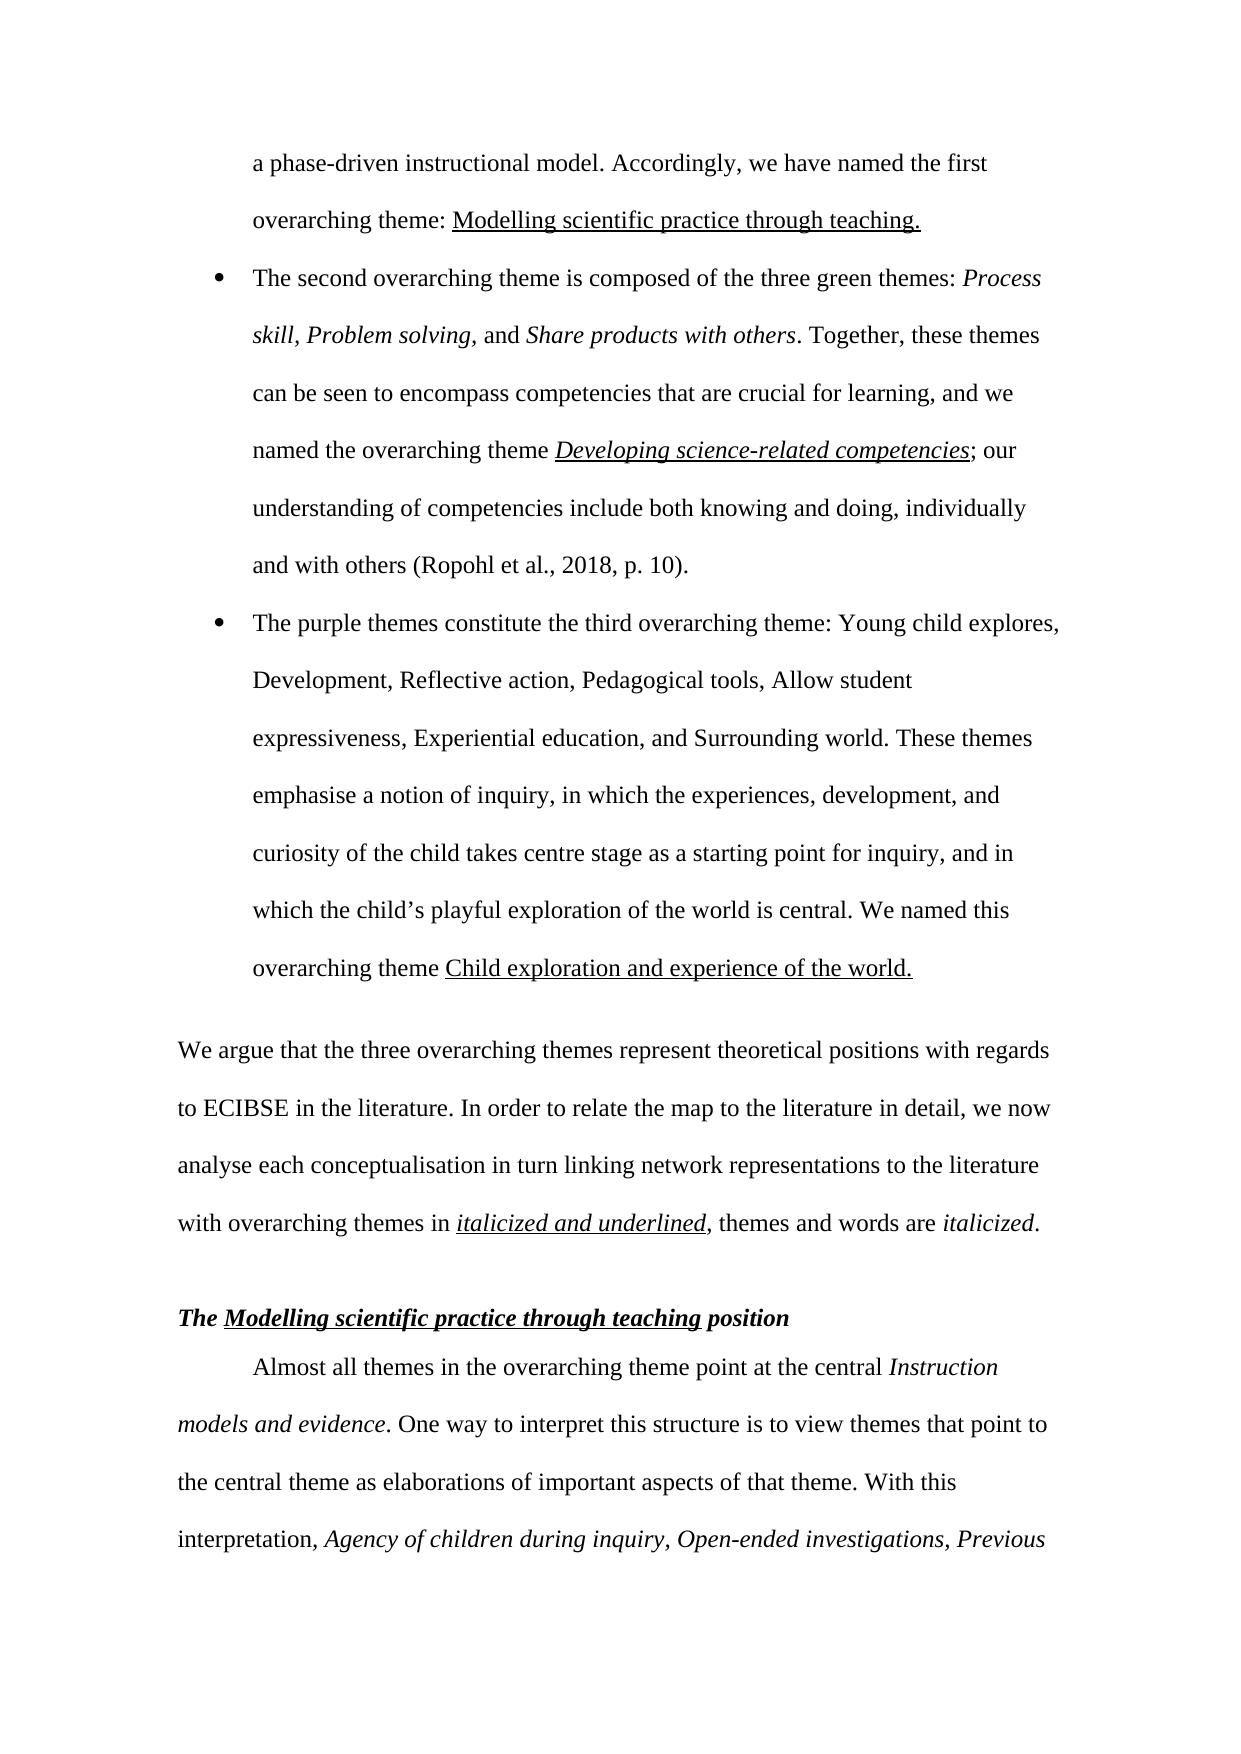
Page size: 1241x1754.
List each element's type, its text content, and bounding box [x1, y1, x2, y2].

list The second overarching theme is composed of the three green themes: Process skill, Problem solving, and Share products with others. Together, these themes can be seen to encompass competencies that are crucial for learning, and we named the overarching theme Developing science-related competencies; our understanding of competencies include both knowing and doing, individually and with others (Ropohl et al., 2018, p. 10). [215, 263, 1063, 579]
text We argue that the three overarching themes represent theoretical positions with regards to ECIBSE in the literature. In order to relate the map to the literature in detail, we now analyse each conceptualisation in turn linking network representations to the literature with overarching themes in italicized and underlined, themes and words are italicized. [177, 1035, 1063, 1236]
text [177, 1352, 1063, 1553]
list The purple themes constitute the third overarching theme: Young child explores, Development, Reflective action, Pedagogical tools, Allow student expressiveness, Experiential education, and Surrounding world. These themes emphasise a notion of inquiry, in which the experiences, development, and curiosity of the child takes centre stage as a starting point for inquiry, and in which the child’s playful exploration of the world is central. We named this overarching theme Child exploration and experience of the world. [215, 608, 1063, 981]
subtitle The Modelling scientific practice through teaching position [177, 1303, 1004, 1331]
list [215, 148, 1063, 234]
